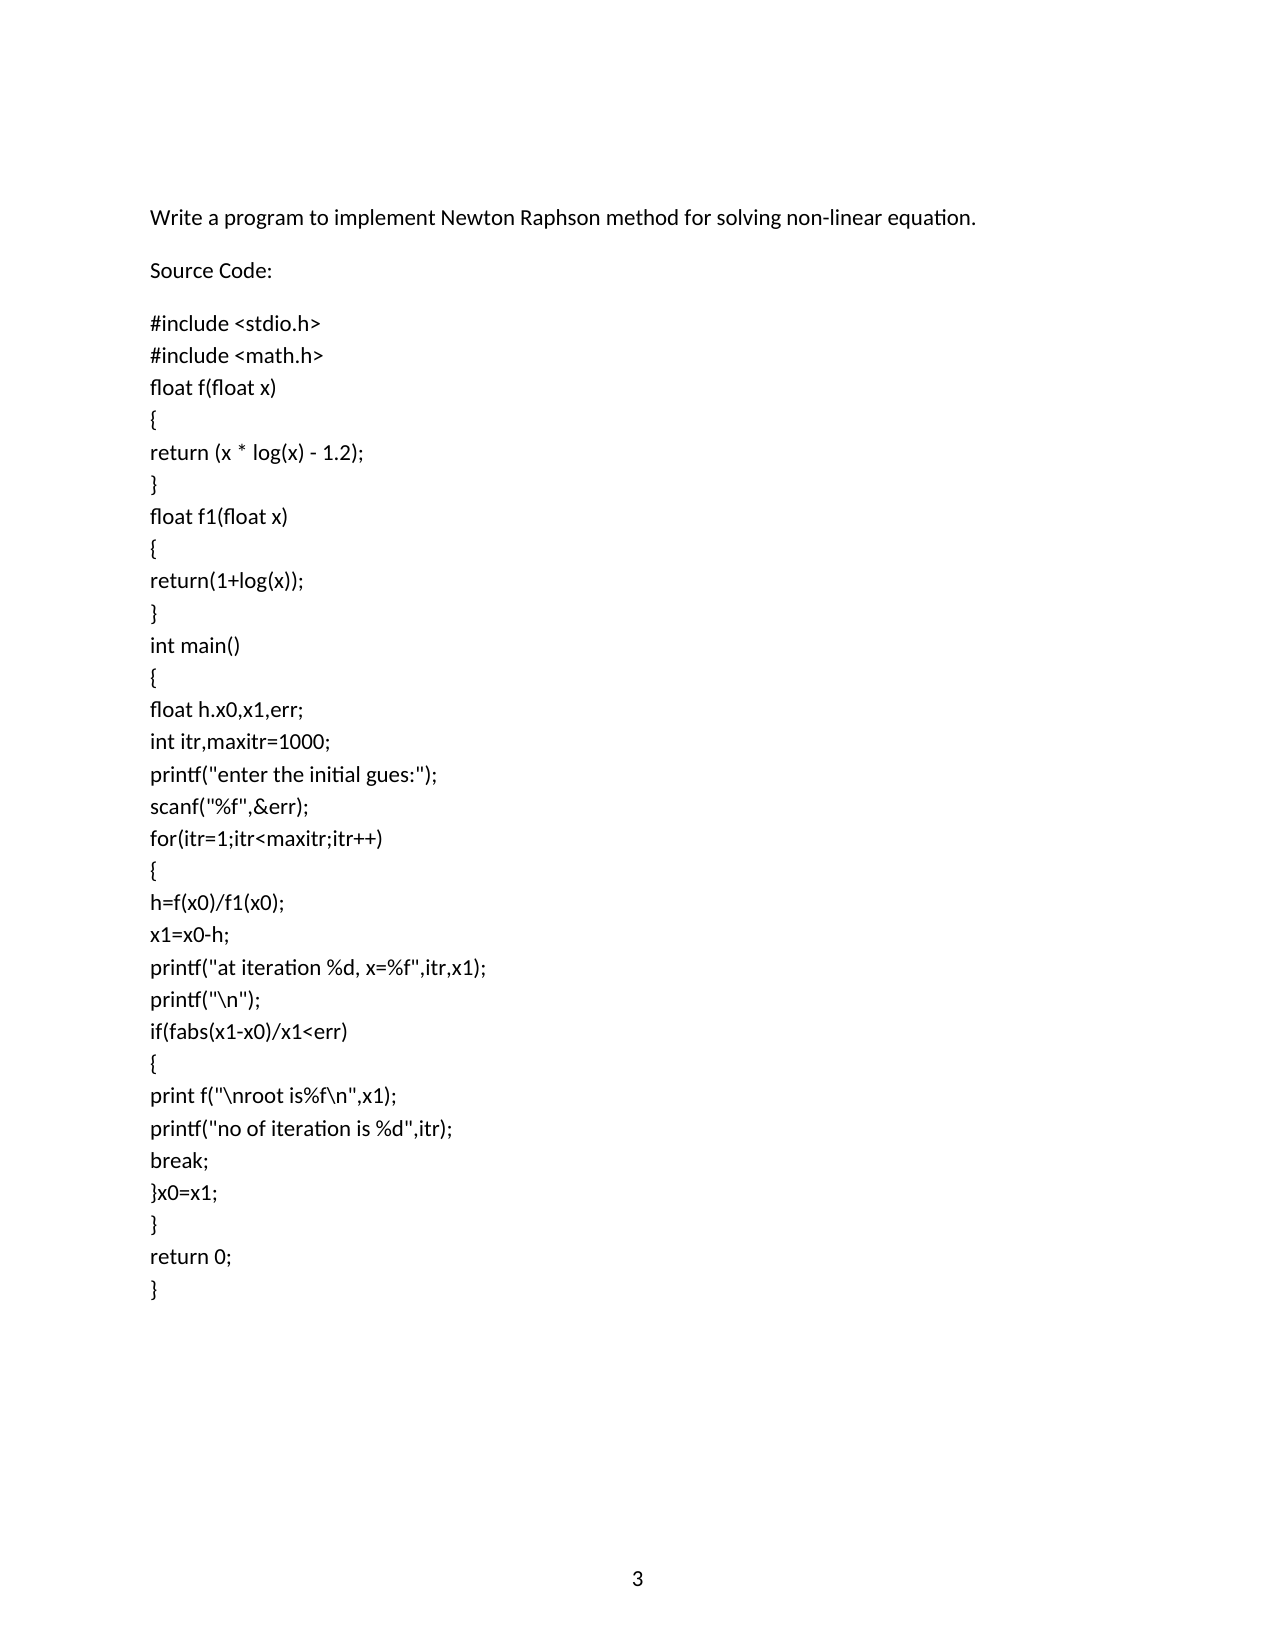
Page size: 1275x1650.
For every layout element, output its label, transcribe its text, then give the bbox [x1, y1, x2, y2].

text Write a program to implement Newton Raphson method for solving non-linear equation. [150, 203, 1125, 231]
text #include <stdio.h> #include <math.h> float f(float x) { return (x * log(x) - 1.2); } float f1(float x) { return(1+log(x)); } int main() { float h.x0,x1,err; int itr,maxitr=1000; printf("enter the initial gues:"); scanf("%f",&err); for(itr=1;itr<maxitr;itr++) { h=f(x0)/f1(x0); x1=x0-h; printf("at iteration %d, x=%f",itr,x1); printf("\n"); if(fabs(x1-x0)/x1<err) { print f("\nroot is%f\n",x1); printf("no of iteration is %d",itr); break; }x0=x1; } return 0; } [150, 309, 1125, 1303]
text Source Code: [150, 256, 1125, 284]
